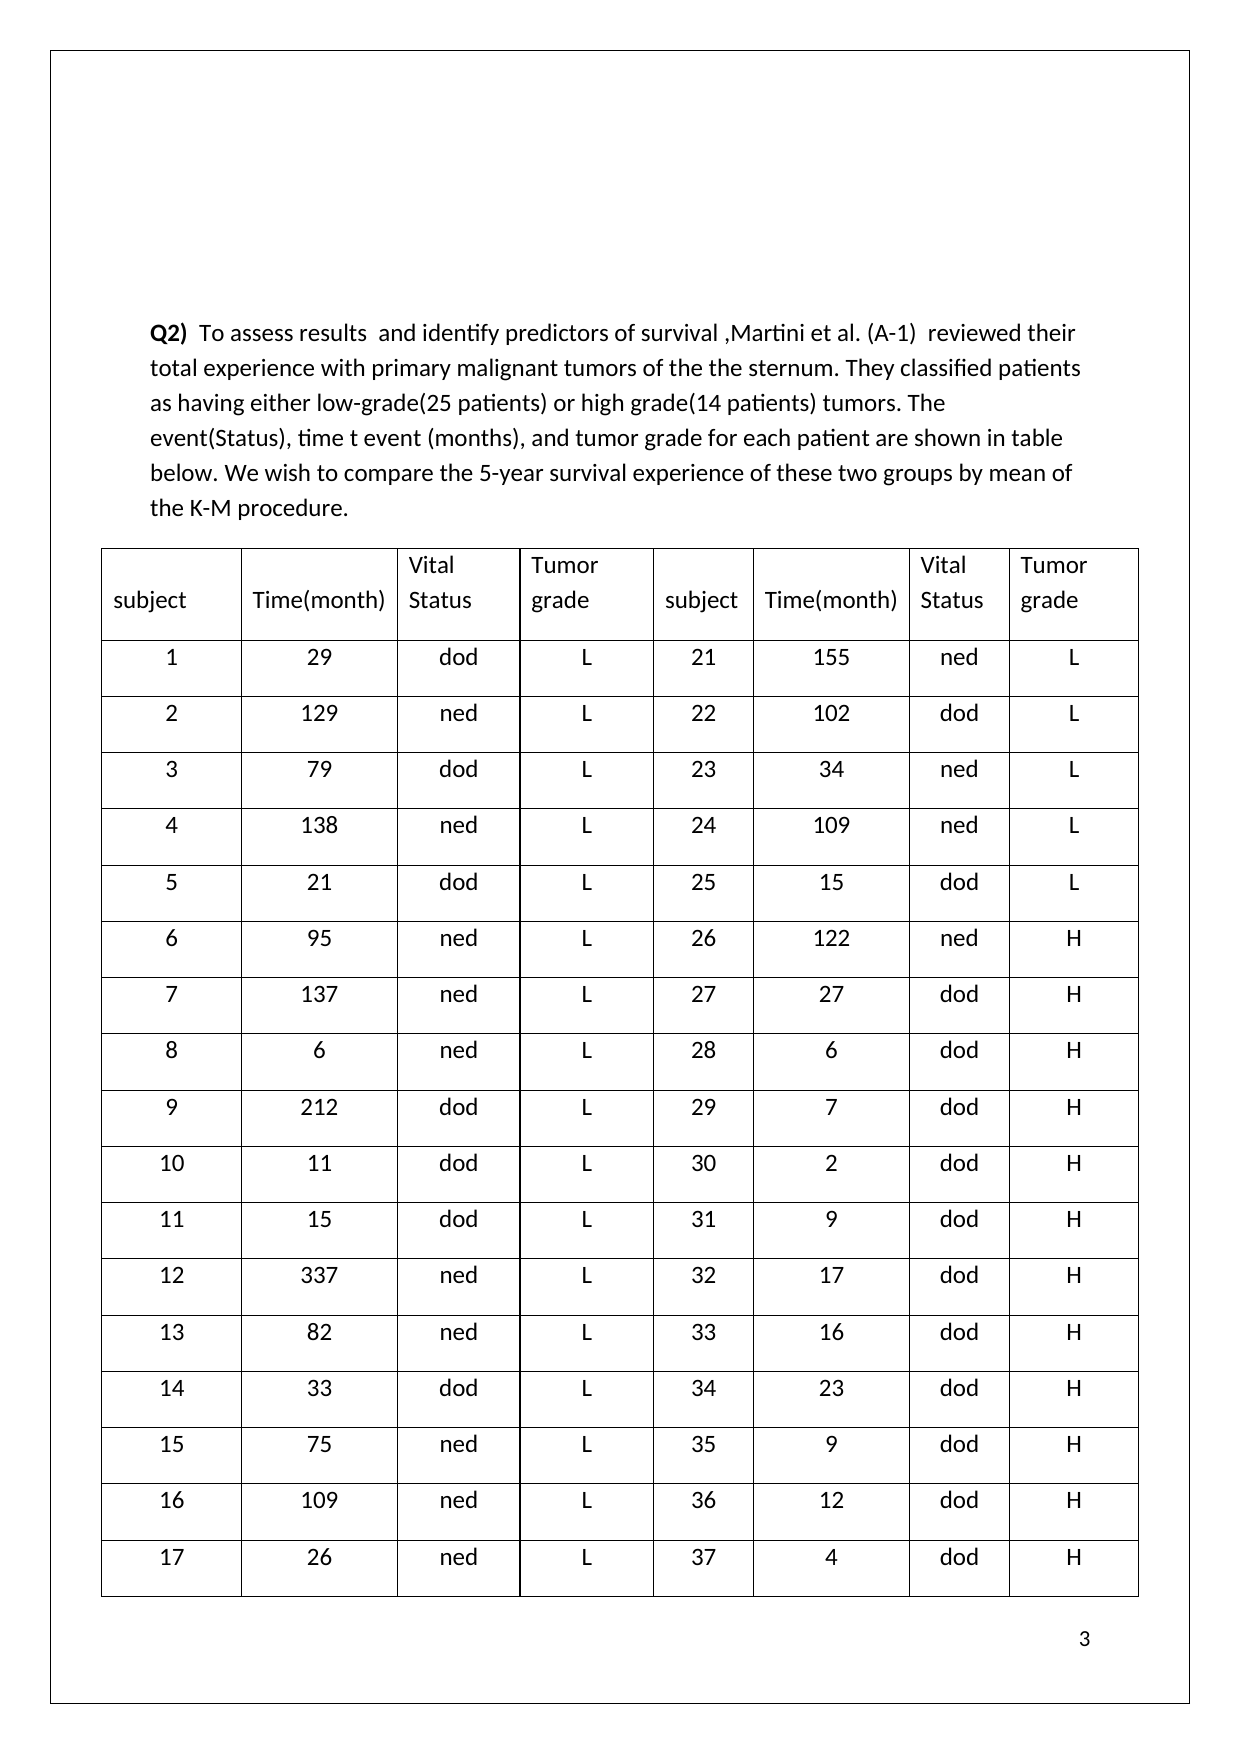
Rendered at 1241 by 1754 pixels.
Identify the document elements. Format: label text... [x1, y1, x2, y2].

table_cell ned [398, 1034, 519, 1089]
table_cell dod [910, 1372, 1009, 1427]
table_cell L [521, 922, 653, 977]
table_cell L [521, 1316, 653, 1371]
table_cell 11 [242, 1147, 397, 1202]
table_cell 25 [654, 866, 753, 921]
table_cell 1 [102, 641, 241, 696]
table_cell dod [398, 1091, 519, 1146]
table_cell 34 [654, 1372, 753, 1427]
table_cell ned [398, 809, 519, 864]
table_cell 29 [654, 1091, 753, 1146]
table_cell ned [398, 1541, 519, 1596]
table_cell L [1010, 809, 1138, 864]
table_cell dod [398, 1203, 519, 1258]
table_cell ned [910, 922, 1009, 977]
table_cell ned [398, 1316, 519, 1371]
table_cell 8 [102, 1034, 241, 1089]
table_cell 10 [102, 1147, 241, 1202]
table_cell dod [910, 1147, 1009, 1202]
table_cell 5 [102, 866, 241, 921]
table_cell dod [398, 866, 519, 921]
table_cell 27 [654, 978, 753, 1033]
table_cell 31 [654, 1203, 753, 1258]
table_cell dod [910, 697, 1009, 752]
text Q2) To assess results and identify predictors of survival ,Martini et al. (A-1) reviewed their total experience with primary malignant tumors of the the sternum. They classified patients as having either low-grade(25 patients) or high grade(14 patients) tumors. The event(Status), time t event (months), and tumor grade for each patient are shown in table below. We wish to compare the 5-year survival experience of these two groups by mean of the K-M procedure. [150, 317, 1090, 523]
table_cell dod [910, 866, 1009, 921]
table_cell 12 [754, 1484, 909, 1539]
table_cell L [521, 1428, 653, 1483]
table_cell 4 [754, 1541, 909, 1596]
table_cell 27 [754, 978, 909, 1033]
table_cell dod [910, 1203, 1009, 1258]
table_cell H [1010, 1316, 1138, 1371]
table_cell 3 [102, 753, 241, 808]
table_cell 109 [242, 1484, 397, 1539]
table_cell L [521, 753, 653, 808]
table_cell 82 [242, 1316, 397, 1371]
table_cell 26 [654, 922, 753, 977]
table_cell ned [398, 697, 519, 752]
table_cell L [521, 1034, 653, 1089]
table_cell 17 [102, 1541, 241, 1596]
table_header Time(month) [754, 549, 909, 639]
table_cell dod [398, 641, 519, 696]
table_cell 109 [754, 809, 909, 864]
table_header Vital Status [910, 549, 1009, 639]
table_cell L [1010, 697, 1138, 752]
table_cell L [1010, 753, 1138, 808]
table_cell 16 [102, 1484, 241, 1539]
table_cell 30 [654, 1147, 753, 1202]
table_cell 35 [654, 1428, 753, 1483]
table_cell 212 [242, 1091, 397, 1146]
table_cell dod [398, 1147, 519, 1202]
table_cell 33 [242, 1372, 397, 1427]
table_cell 6 [102, 922, 241, 977]
table_cell H [1010, 1372, 1138, 1427]
table_cell H [1010, 1147, 1138, 1202]
table_cell 13 [102, 1316, 241, 1371]
table_cell L [521, 1091, 653, 1146]
table_cell 17 [754, 1259, 909, 1314]
table_cell 11 [102, 1203, 241, 1258]
table_cell L [521, 697, 653, 752]
table_cell ned [910, 809, 1009, 864]
table_cell 28 [654, 1034, 753, 1089]
table_cell H [1010, 1203, 1138, 1258]
table_cell ned [910, 641, 1009, 696]
table_cell 137 [242, 978, 397, 1033]
table_cell dod [910, 978, 1009, 1033]
table_cell 21 [242, 866, 397, 921]
table_cell 6 [242, 1034, 397, 1089]
table_cell 15 [242, 1203, 397, 1258]
table_cell 9 [102, 1091, 241, 1146]
table_cell 9 [754, 1203, 909, 1258]
table_cell H [1010, 1428, 1138, 1483]
table_cell 337 [242, 1259, 397, 1314]
table_cell ned [398, 1428, 519, 1483]
table_cell dod [910, 1259, 1009, 1314]
table_cell H [1010, 1541, 1138, 1596]
table_cell 23 [754, 1372, 909, 1427]
table_cell 16 [754, 1316, 909, 1371]
table_cell dod [910, 1091, 1009, 1146]
table_cell L [521, 978, 653, 1033]
table_cell H [1010, 1484, 1138, 1539]
table_cell 12 [102, 1259, 241, 1314]
table_cell ned [398, 922, 519, 977]
table_cell dod [910, 1541, 1009, 1596]
table_cell dod [398, 1372, 519, 1427]
table_cell 95 [242, 922, 397, 977]
table_header Tumor grade [521, 549, 653, 639]
table_cell L [521, 1484, 653, 1539]
table_cell 32 [654, 1259, 753, 1314]
table_cell 9 [754, 1428, 909, 1483]
table_cell 36 [654, 1484, 753, 1539]
table_cell 138 [242, 809, 397, 864]
table_cell 15 [754, 866, 909, 921]
table_cell ned [398, 1259, 519, 1314]
table_cell ned [398, 1484, 519, 1539]
table_cell L [521, 641, 653, 696]
table_cell 129 [242, 697, 397, 752]
table_cell 24 [654, 809, 753, 864]
table_cell dod [910, 1484, 1009, 1539]
table_cell H [1010, 1259, 1138, 1314]
table_cell 7 [754, 1091, 909, 1146]
table_cell 37 [654, 1541, 753, 1596]
table_cell dod [910, 1316, 1009, 1371]
table_cell 26 [242, 1541, 397, 1596]
table_cell 21 [654, 641, 753, 696]
table_cell 4 [102, 809, 241, 864]
table_header subject [102, 549, 241, 639]
table_cell dod [910, 1034, 1009, 1089]
table_cell 33 [654, 1316, 753, 1371]
table_cell 75 [242, 1428, 397, 1483]
table_cell 29 [242, 641, 397, 696]
table_cell H [1010, 1091, 1138, 1146]
table_cell H [1010, 978, 1138, 1033]
table_cell 14 [102, 1372, 241, 1427]
table_cell ned [910, 753, 1009, 808]
table_cell 22 [654, 697, 753, 752]
table_cell L [521, 1259, 653, 1314]
table_cell 34 [754, 753, 909, 808]
table_cell 6 [754, 1034, 909, 1089]
table_cell H [1010, 922, 1138, 977]
table_cell 102 [754, 697, 909, 752]
table_cell L [521, 1372, 653, 1427]
table_cell L [521, 1147, 653, 1202]
table_cell L [1010, 641, 1138, 696]
table_header Time(month) [242, 549, 397, 639]
table_cell H [1010, 1034, 1138, 1089]
table_header subject [654, 549, 753, 639]
table_cell L [521, 1203, 653, 1258]
table_cell L [1010, 866, 1138, 921]
table_cell ned [398, 978, 519, 1033]
table_cell 15 [102, 1428, 241, 1483]
table_cell dod [398, 753, 519, 808]
table_cell L [521, 1541, 653, 1596]
table_cell 122 [754, 922, 909, 977]
table_cell 79 [242, 753, 397, 808]
table_cell dod [910, 1428, 1009, 1483]
table_header Vital Status [398, 549, 519, 639]
table_cell 23 [654, 753, 753, 808]
table_cell L [521, 866, 653, 921]
table_cell 2 [102, 697, 241, 752]
table_cell 7 [102, 978, 241, 1033]
table_header Tumor grade [1010, 549, 1138, 639]
table_cell L [521, 809, 653, 864]
table_cell 2 [754, 1147, 909, 1202]
table_cell 155 [754, 641, 909, 696]
